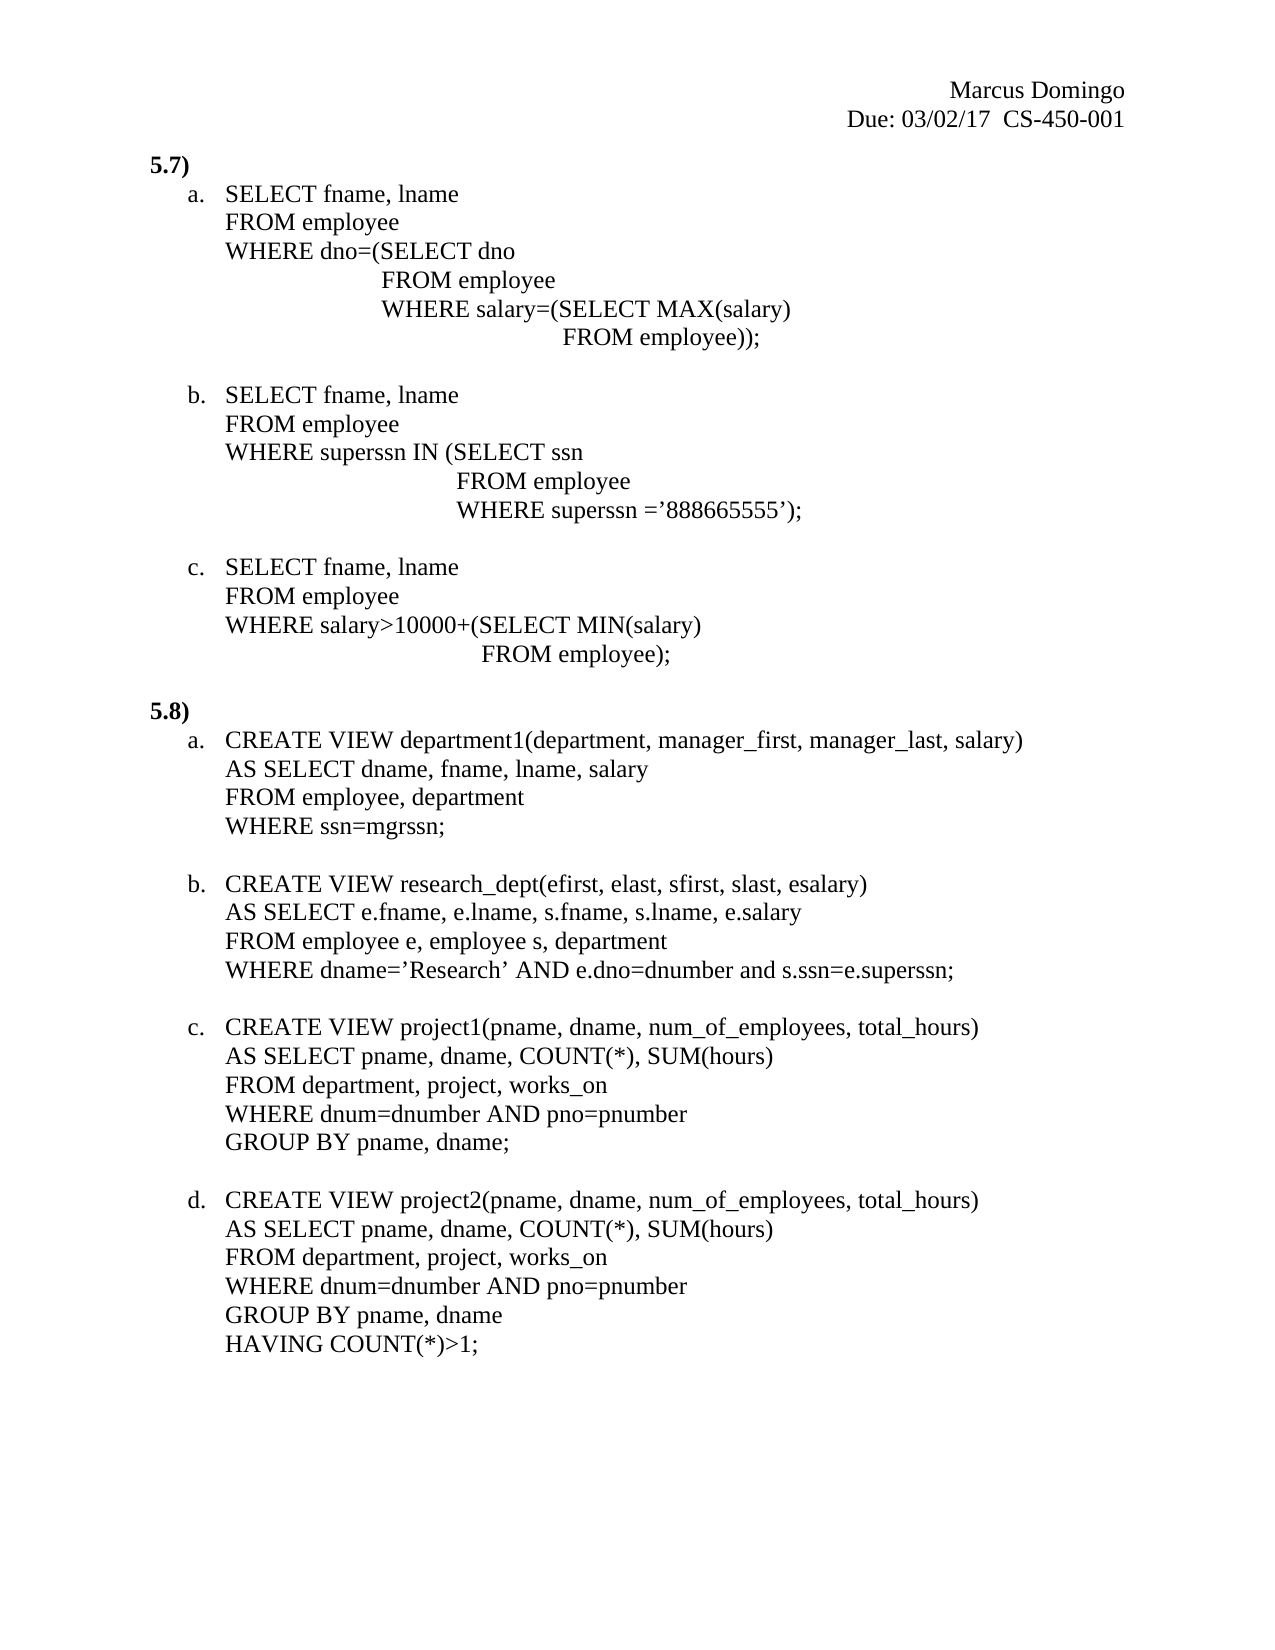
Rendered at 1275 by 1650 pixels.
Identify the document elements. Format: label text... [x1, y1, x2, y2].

list CREATE VIEW project1(pname, dname, num_of_employees, total_hours) AS SELECT pname, dname, COUNT(*), SUM(hours) FROM department, project, works_on WHERE dnum=dnumber AND pno=pnumber GROUP BY pname, dname; [187, 1012, 1125, 1185]
list CREATE VIEW department1(department, manager_first, manager_last, salary) AS SELECT dname, fname, lname, salary FROM employee, department WHERE ssn=mgrssn; [187, 725, 1125, 869]
list CREATE VIEW project2(pname, dname, num_of_employees, total_hours) AS SELECT pname, dname, COUNT(*), SUM(hours) FROM department, project, works_on WHERE dnum=dnumber AND pno=pnumber GROUP BY pname, dname HAVING COUNT(*)>1; [187, 1185, 1125, 1357]
list SELECT fname, lname FROM employee WHERE superssn IN (SELECT ssn FROM employee WHERE superssn =’888665555’); [187, 380, 1125, 552]
list CREATE VIEW research_dept(efirst, elast, sfirst, slast, esalary) AS SELECT e.fname, e.lname, s.fname, s.lname, e.salary FROM employee e, employee s, department WHERE dname=’Research’ AND e.dno=dnumber and s.ssn=e.superssn; [187, 869, 1125, 1012]
list SELECT fname, lname FROM employee WHERE salary>10000+(SELECT MIN(salary) FROM employee); [187, 552, 1125, 667]
text 5.7) [150, 150, 1125, 179]
text 5.8) [150, 696, 1125, 725]
list SELECT fname, lname FROM employee WHERE dno=(SELECT dno FROM employee WHERE salary=(SELECT MAX(salary) FROM employee)); [187, 179, 1125, 380]
